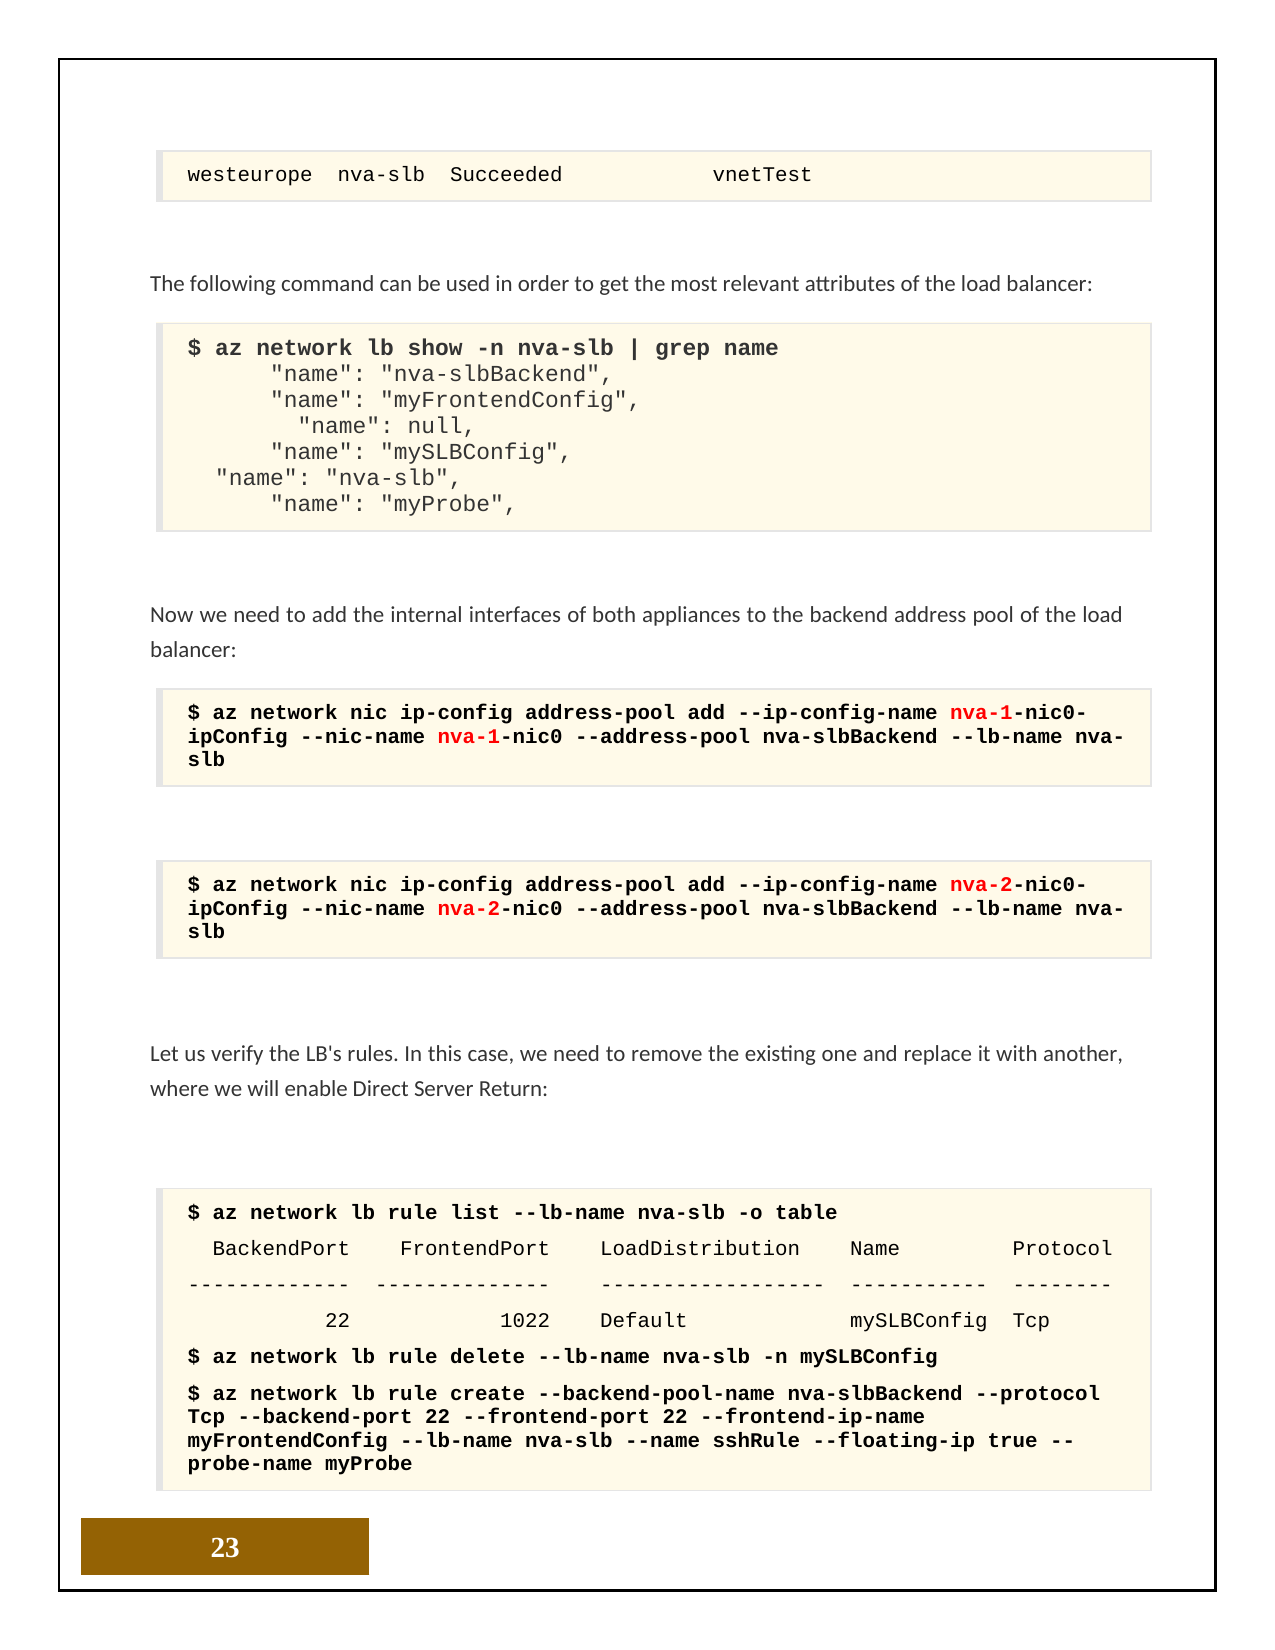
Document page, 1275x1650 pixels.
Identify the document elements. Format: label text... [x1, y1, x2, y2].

text $ az network lb rule create --backend-pool-name nva-slbBackend --protocol Tcp --backend-port 22 --frontend-port 22 --frontend-ip-name myFrontendConfig --lb-name nva-slb --name sshRule --floating-ip true --probe-name myProbe [163, 1368, 1150, 1490]
text "name": "nva-slbBackend", [163, 348, 1150, 374]
text Let us verify the LB's rules. In this case, we need to remove the existing one and replace it with another, where we will enable Direct Server Return: [150, 1032, 1125, 1102]
text "name": null, [163, 400, 1150, 426]
text "name": "myFrontendConfig", [163, 374, 1150, 400]
text "name": "myProbe", [163, 478, 1150, 530]
text BackendPort FrontendPort LoadDistribution Name Protocol [163, 1224, 1150, 1260]
text $ az network nic ip-config address-pool add --ip-config-name nva-1-nic0-ipConfig --nic-name nva-1-nic0 --address-pool nva-slbBackend --lb-name nva-slb [163, 690, 1150, 785]
text Now we need to add the internal interfaces of both appliances to the backend address pool of the load balancer: [150, 592, 1125, 663]
text "name": "mySLBConfig", [163, 426, 1150, 452]
text The following command can be used in order to get the most relevant attributes of the load balancer: [150, 262, 1125, 297]
text $ az network lb rule delete --lb-name nva-slb -n mySLBConfig [163, 1332, 1150, 1368]
text 22 1022 Default mySLBConfig Tcp [163, 1296, 1150, 1332]
text $ az network lb rule list --lb-name nva-slb -o table [163, 1189, 1150, 1224]
text "name": "nva-slb", [163, 452, 1150, 478]
text ------------- -------------- ------------------ ----------- -------- [163, 1260, 1150, 1296]
text westeurope nva-slb Succeeded vnetTest [163, 152, 1150, 200]
text $ az network nic ip-config address-pool add --ip-config-name nva-2-nic0-ipConfig --nic-name nva-2-nic0 --address-pool nva-slbBackend --lb-name nva-slb [163, 862, 1150, 957]
text $ az network lb show -n nva-slb | grep name [163, 324, 1150, 348]
